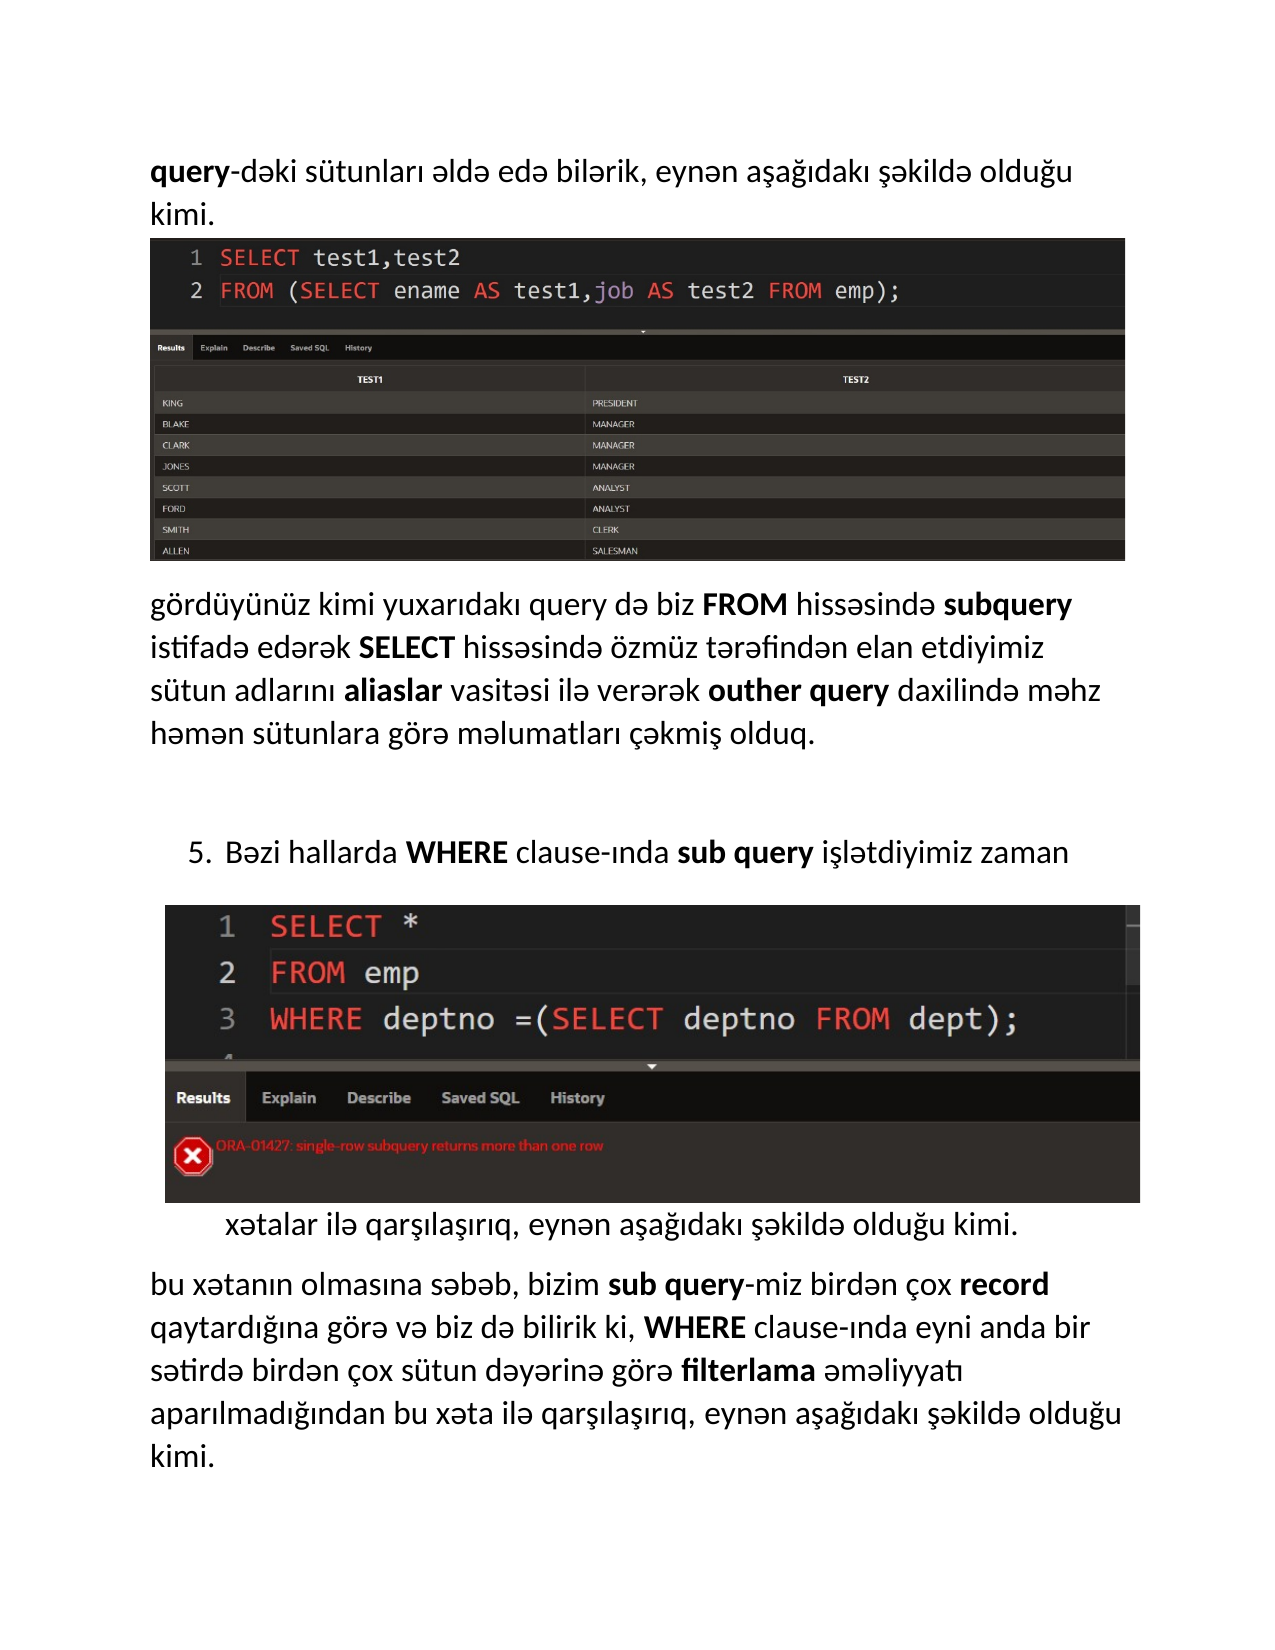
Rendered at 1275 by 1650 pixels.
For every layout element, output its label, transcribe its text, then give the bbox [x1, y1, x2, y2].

text bu xətanın olmasına səbəb, bizim sub query-miz birdən çox record qaytardığına görə və biz də bilirik ki, WHERE clause-ında eyni anda bir sətirdə birdən çox sütun dəyərinə görə filterlama əməliyyatı aparılmadığından bu xəta ilə qarşılaşırıq, eynən aşağıdakı şəkildə olduğu kimi. [150, 1263, 1125, 1476]
text gördüyünüz kimi yuxarıdakı query də biz FROM hissəsində subquery istifadə edərək SELECT hissəsində özmüz tərəfindən elan etdiyimiz sütun adlarını aliaslar vasitəsi ilə verərək outher query daxilində məhz həmən sütunlara görə məlumatları çəkmiş olduq. [150, 561, 1125, 753]
picture [150, 238, 1125, 561]
list Bəzi hallarda WHERE clause-ında sub query işlətdiyimiz zaman xətalar ilə qarşılaşırıq, eynən aşağıdakı şəkildə olduğu kimi. [187, 1203, 1125, 1244]
picture [165, 905, 1141, 1203]
list Bəzi hallarda WHERE clause-ında sub query işlətdiyimiz zaman xətalar ilə qarşılaşırıq, eynən aşağıdakı şəkildə olduğu kimi. [187, 831, 1125, 905]
